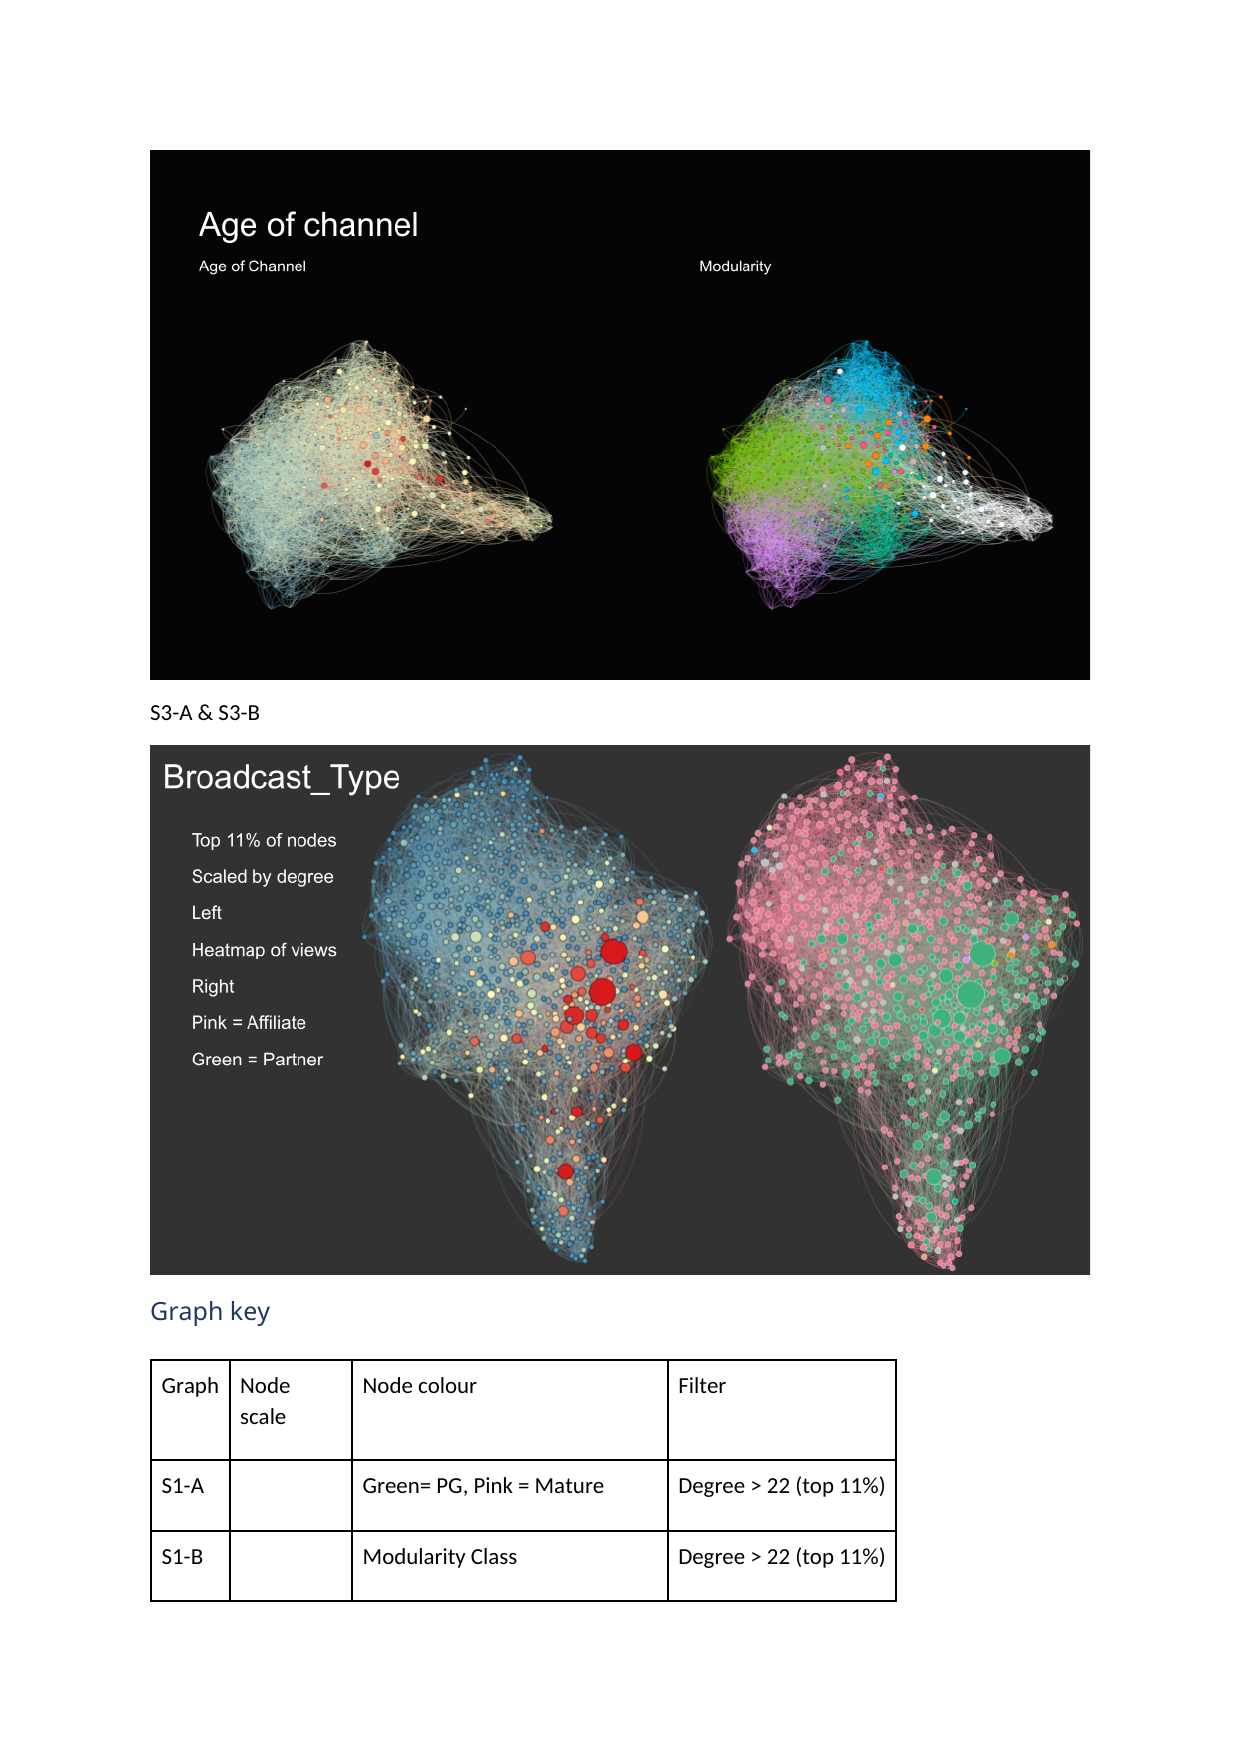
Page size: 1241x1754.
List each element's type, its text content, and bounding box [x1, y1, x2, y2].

table_cell Degree > 22 (top 11%) [669, 1461, 895, 1529]
text S3-A & S3-B [150, 698, 1090, 726]
subtitle Graph key [150, 1293, 1090, 1328]
picture [150, 745, 1091, 1275]
table_cell S1-B [152, 1532, 229, 1600]
table_cell [231, 1532, 351, 1600]
table_cell Green= PG, Pink = Mature [353, 1461, 667, 1529]
table_header Node colour [353, 1361, 667, 1459]
picture [150, 150, 1091, 680]
table_cell [231, 1461, 351, 1529]
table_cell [669, 1532, 895, 1600]
table_header Graph [152, 1361, 229, 1459]
table_cell S1-A [152, 1461, 229, 1529]
table_header Node scale [231, 1361, 351, 1459]
table_cell Modularity Class [353, 1532, 667, 1600]
table_header Filter [669, 1361, 895, 1459]
